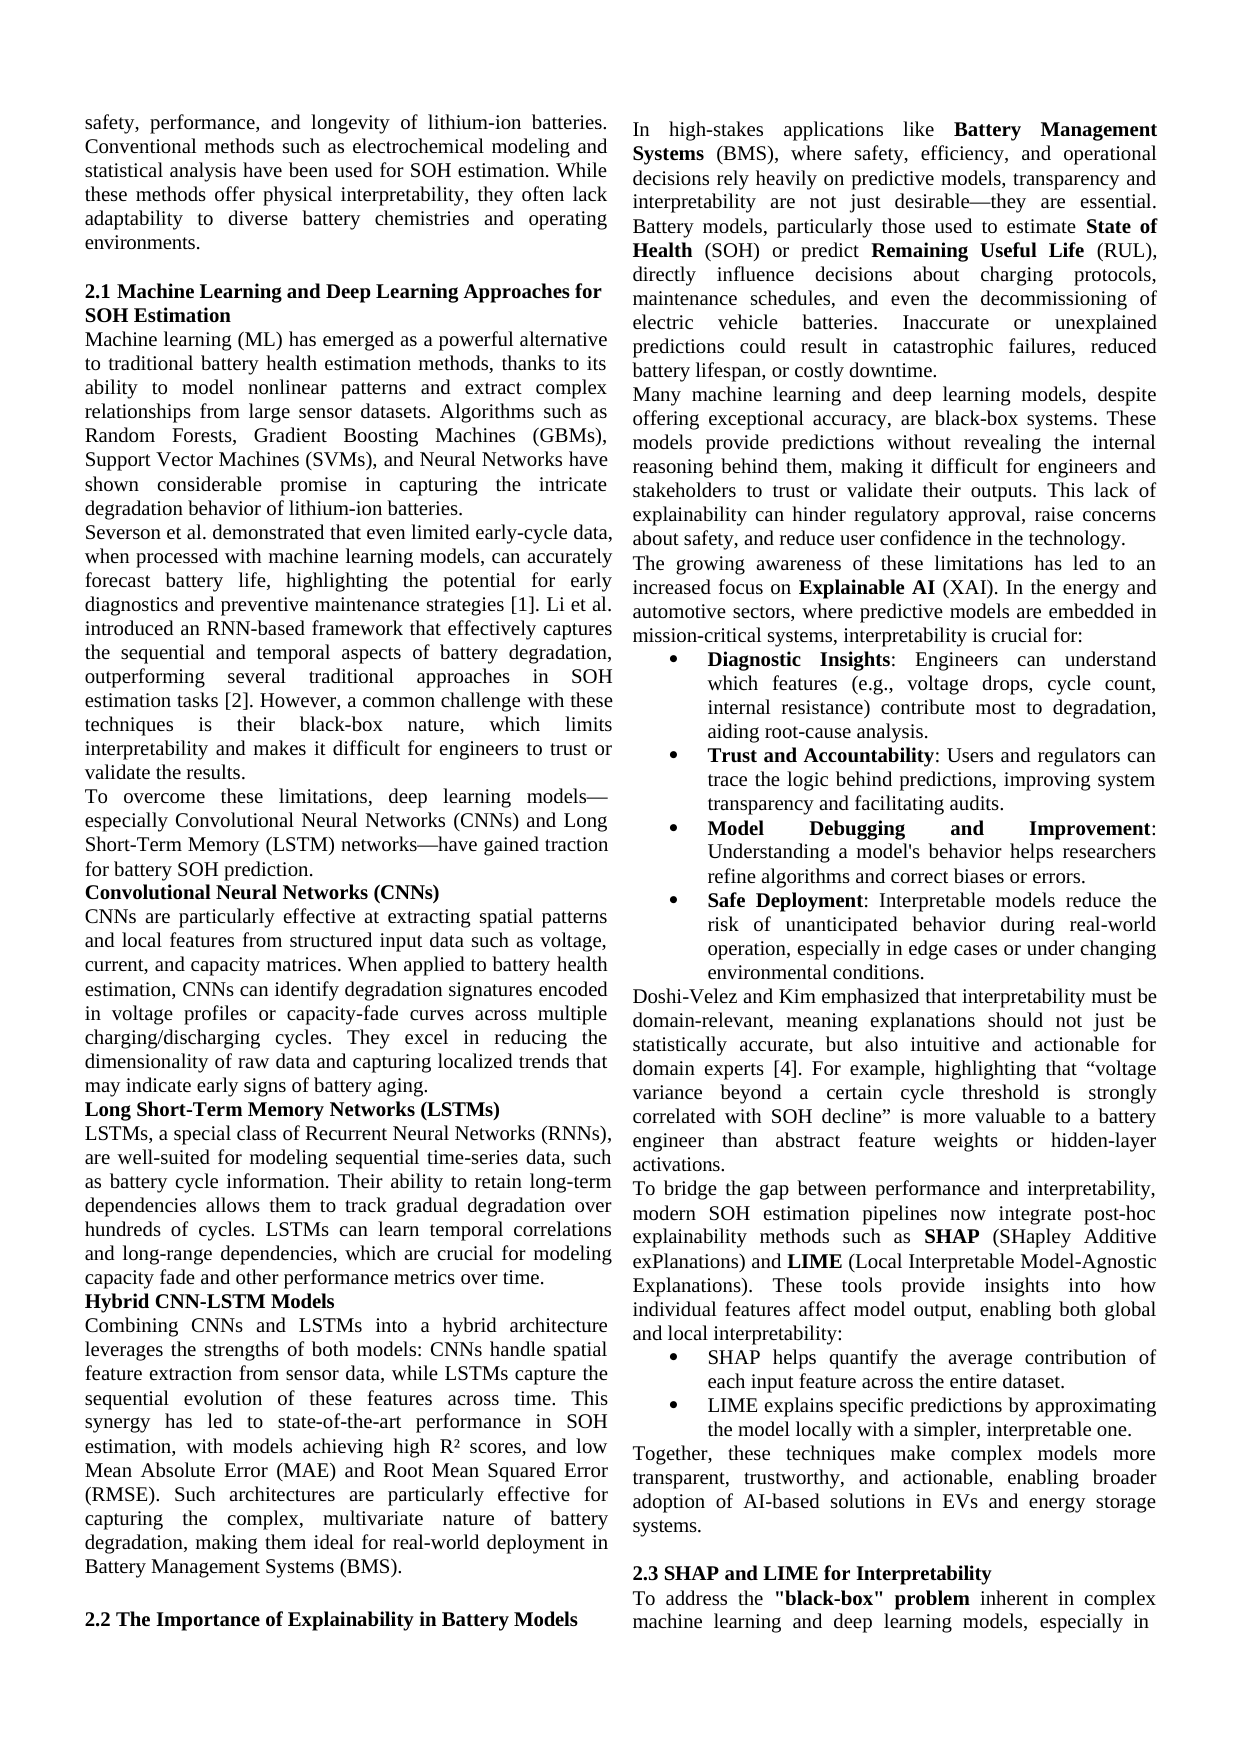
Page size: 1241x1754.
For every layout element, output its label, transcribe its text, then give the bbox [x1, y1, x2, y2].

text In high-stakes applications like Battery Management Systems (BMS), where safety, efficiency, and operational decisions rely heavily on predictive models, transparency and interpretability are not just desirable—they are essential. Battery models, particularly those used to estimate State of Health (SOH) or predict Remaining Useful Life (RUL), directly influence decisions about charging protocols, maintenance schedules, and even the decommissioning of electric vehicle batteries. Inaccurate or unexplained predictions could result in catastrophic failures, reduced battery lifespan, or costly downtime. [632, 117, 1157, 382]
text The growing awareness of these limitations has led to an increased focus on Explainable AI (XAI). In the energy and automotive sectors, where predictive models are embedded in mission-critical systems, interpretability is crucial for: [632, 551, 1157, 647]
list LIME explains specific predictions by approximating the model locally with a simpler, interpretable one. [670, 1393, 1156, 1441]
text To address the "black-box" problem inherent in complex machine learning and deep learning models, especially in [632, 1585, 1156, 1633]
subtitle Long Short-Term Memory Networks (LSTMs) [84, 1097, 617, 1121]
text To overcome these limitations, deep learning models— especially Convolutional Neural Networks (CNNs) and Long Short-Term Memory (LSTM) networks—have gained traction for battery SOH prediction. [84, 784, 608, 881]
text Together, these techniques make complex models more transparent, trustworthy, and actionable, enabling broader adoption of AI-based solutions in EVs and energy storage systems. [632, 1441, 1157, 1537]
text Doshi-Velez and Kim emphasized that interpretability must be domain-relevant, meaning explanations should not just be statistically accurate, but also intuitive and actionable for domain experts [4]. For example, highlighting that “voltage variance beyond a certain cycle threshold is strongly correlated with SOH decline” is more valuable to a battery engineer than abstract feature weights or hidden-layer activations. [632, 984, 1157, 1176]
text safety, performance, and longevity of lithium-ion batteries. Conventional methods such as electrochemical modeling and statistical analysis have been used for SOH estimation. While these methods offer physical interpretability, they often lack adaptability to diverse battery chemistries and operating environments. [84, 110, 608, 254]
subtitle The Importance of Explainability in Battery Models [84, 1607, 617, 1631]
text Many machine learning and deep learning models, despite offering exceptional accuracy, are black-box systems. These models provide predictions without revealing the internal reasoning behind them, making it difficult for engineers and stakeholders to trust or validate their outputs. This lack of explainability can hinder regulatory approval, raise concerns about safety, and reduce user confidence in the technology. [632, 382, 1157, 550]
list Diagnostic Insights: Engineers can understand which features (e.g., voltage drops, cycle count, internal resistance) contribute most to degradation, aiding root-cause analysis. [670, 647, 1157, 743]
subtitle Machine Learning and Deep Learning Approaches for SOH Estimation [84, 279, 607, 327]
text CNNs are particularly effective at extracting spatial patterns and local features from structured input data such as voltage, current, and capacity matrices. When applied to battery health estimation, CNNs can identify degradation signatures encoded in voltage profiles or capacity-fade curves across multiple charging/discharging cycles. They excel in reducing the dimensionality of raw data and capturing localized trends that may indicate early signs of battery aging. [84, 904, 608, 1097]
subtitle Hybrid CNN-LSTM Models [84, 1289, 617, 1313]
text LSTMs, a special class of Recurrent Neural Networks (RNNs), are well-suited for modeling sequential time-series data, such as battery cycle information. Their ability to retain long-term dependencies allows them to track gradual degradation over hundreds of cycles. LSTMs can learn temporal correlations and long-range dependencies, which are crucial for modeling capacity fade and other performance metrics over time. [84, 1121, 612, 1289]
subtitle SHAP and LIME for Interpretability [632, 1562, 1166, 1585]
text Combining CNNs and LSTMs into a hybrid architecture leverages the strengths of both models: CNNs handle spatial feature extraction from sensor data, while LSTMs capture the sequential evolution of these features across time. This synergy has led to state-of-the-art performance in SOH estimation, with models achieving high R² scores, and low Mean Absolute Error (MAE) and Root Mean Squared Error (RMSE). Such architectures are particularly effective for capturing the complex, multivariate nature of battery degradation, making them ideal for real-world deployment in Battery Management Systems (BMS). [84, 1313, 608, 1578]
subtitle Convolutional Neural Networks (CNNs) [84, 881, 617, 904]
list Safe Deployment: Interpretable models reduce the risk of unanticipated behavior during real-world operation, especially in edge cases or under changing environmental conditions. [670, 888, 1157, 984]
list Model Debugging and Improvement: Understanding a model's behavior helps researchers refine algorithms and correct biases or errors. [670, 815, 1157, 888]
list SHAP helps quantify the average contribution of each input feature across the entire dataset. [670, 1345, 1157, 1393]
text Machine learning (ML) has emerged as a powerful alternative to traditional battery health estimation methods, thanks to its ability to model nonlinear patterns and extract complex relationships from large sensor datasets. Algorithms such as Random Forests, Gradient Boosting Machines (GBMs), Support Vector Machines (SVMs), and Neural Networks have shown considerable promise in capturing the intricate degradation behavior of lithium-ion batteries. [84, 327, 608, 519]
text To bridge the gap between performance and interpretability, modern SOH estimation pipelines now integrate post-hoc explainability methods such as SHAP (SHapley Additive exPlanations) and LIME (Local Interpretable Model-Agnostic Explanations). These tools provide insights into how individual features affect model output, enabling both global and local interpretability: [632, 1176, 1157, 1345]
list Trust and Accountability: Users and regulators can trace the logic behind predictions, improving system transparency and facilitating audits. [670, 743, 1156, 815]
text Severson et al. demonstrated that even limited early-cycle data, when processed with machine learning models, can accurately forecast battery life, highlighting the potential for early diagnostics and preventive maintenance strategies [1]. Li et al. introduced an RNN-based framework that effectively captures the sequential and temporal aspects of battery degradation, outperforming several traditional approaches in SOH estimation tasks [2]. However, a common challenge with these techniques is their black-box nature, which limits interpretability and makes it difficult for engineers to trust or validate the results. [84, 519, 613, 784]
